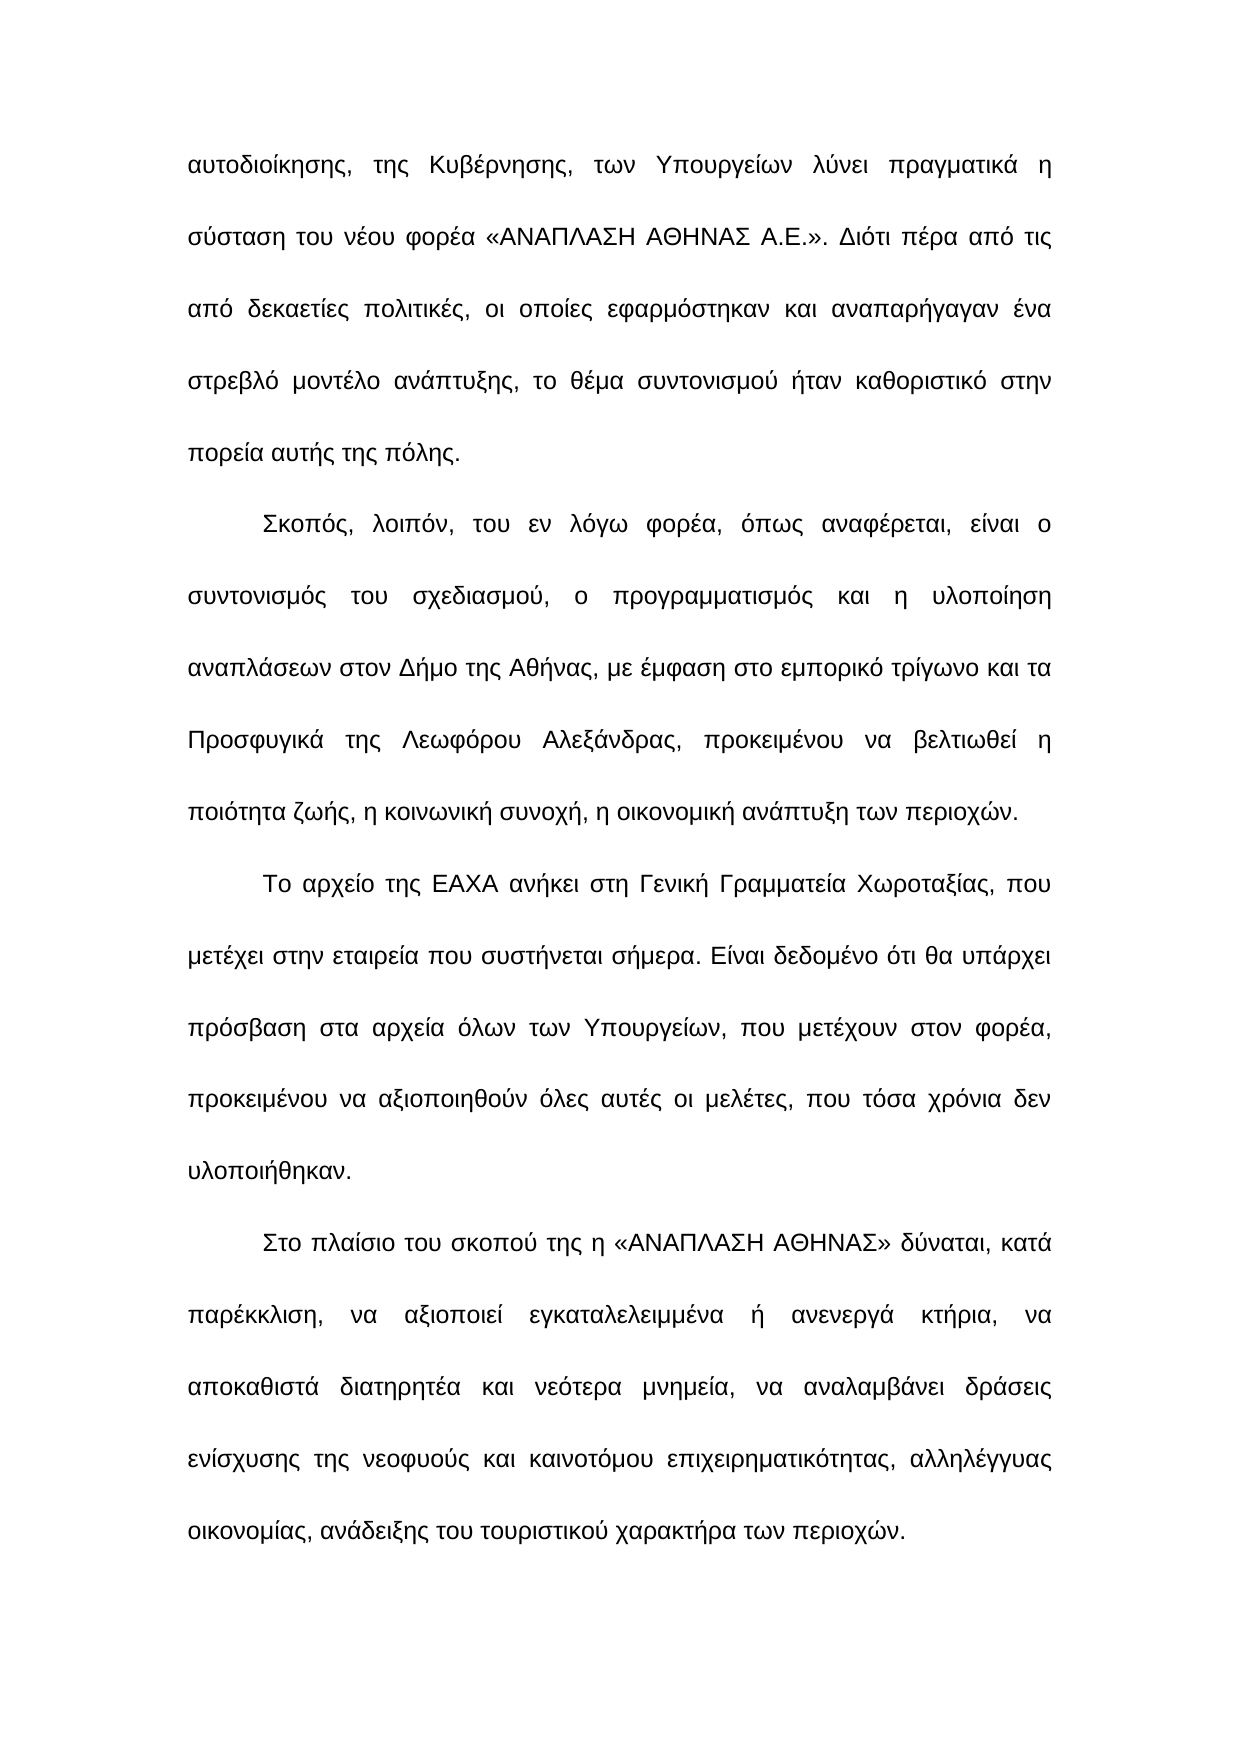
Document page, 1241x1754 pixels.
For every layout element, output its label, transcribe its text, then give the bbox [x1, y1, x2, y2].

text Σκοπός, λοιπόν, του εν λόγω φορέα, όπως αναφέρεται, είναι ο συντονισμός του σχεδιασμού, ο προγραμματισμός και η υλοποίηση αναπλάσεων στον Δήμο της Αθήνας, με έμφαση στο εμπορικό τρίγωνο και τα Προσφυγικά της Λεωφόρου Αλεξάνδρας, προκειμένου να βελτιωθεί η ποιότητα ζωής, η κοινωνική συνοχή, η οικονομική ανάπτυξη των περιοχών. [187, 509, 1053, 826]
text Το αρχείο της ΕΑΧΑ ανήκει στη Γενική Γραμματεία Χωροταξίας, που μετέχει στην εταιρεία που συστήνεται σήμερα. Είναι δεδομένο ότι θα υπάρχει πρόσβαση στα αρχεία όλων των Υπουργείων, που μετέχουν στον φορέα, προκειμένου να αξιοποιηθούν όλες αυτές οι μελέτες, που τόσα χρόνια δεν υλοποιήθηκαν. [187, 869, 1053, 1185]
text Στο πλαίσιο του σκοπού της η «ΑΝΑΠΛΑΣΗ ΑΘΗΝΑΣ» δύναται, κατά παρέκκλιση, να αξιοποιεί εγκαταλελειμμένα ή ανενεργά κτήρια, να αποκαθιστά διατηρητέα και νεότερα μνημεία, να αναλαμβάνει δράσεις ενίσχυσης της νεοφυούς και καινοτόμου επιχειρηματικότητας, αλληλέγγυας οικονομίας, ανάδειξης του τουριστικού χαρακτήρα των περιοχών. [187, 1228, 1053, 1544]
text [187, 150, 1053, 466]
